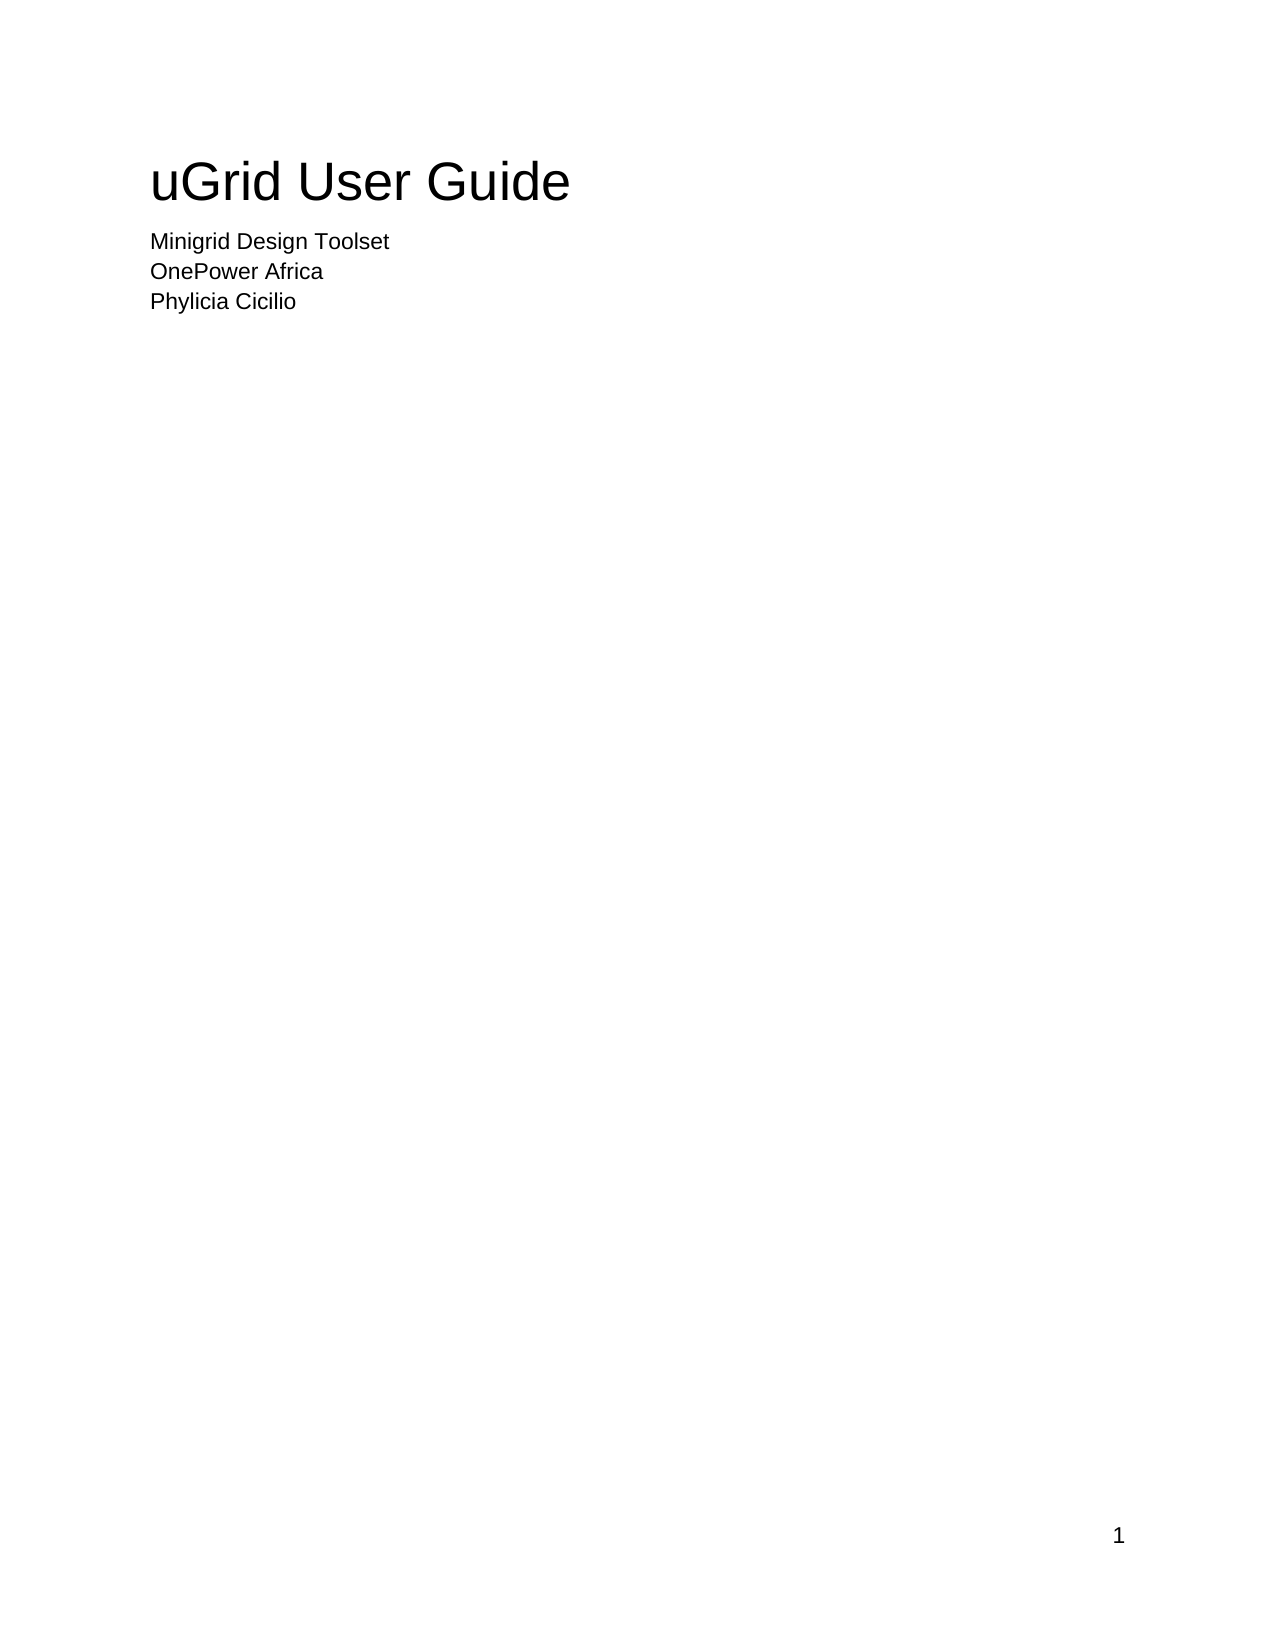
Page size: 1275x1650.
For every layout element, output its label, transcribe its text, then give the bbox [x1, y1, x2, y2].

text Minigrid Design Toolset [150, 228, 1125, 254]
text OnePower Africa [150, 258, 1125, 284]
title uGrid User Guide [150, 150, 1125, 212]
text Phylicia Cicilio [150, 288, 1125, 314]
